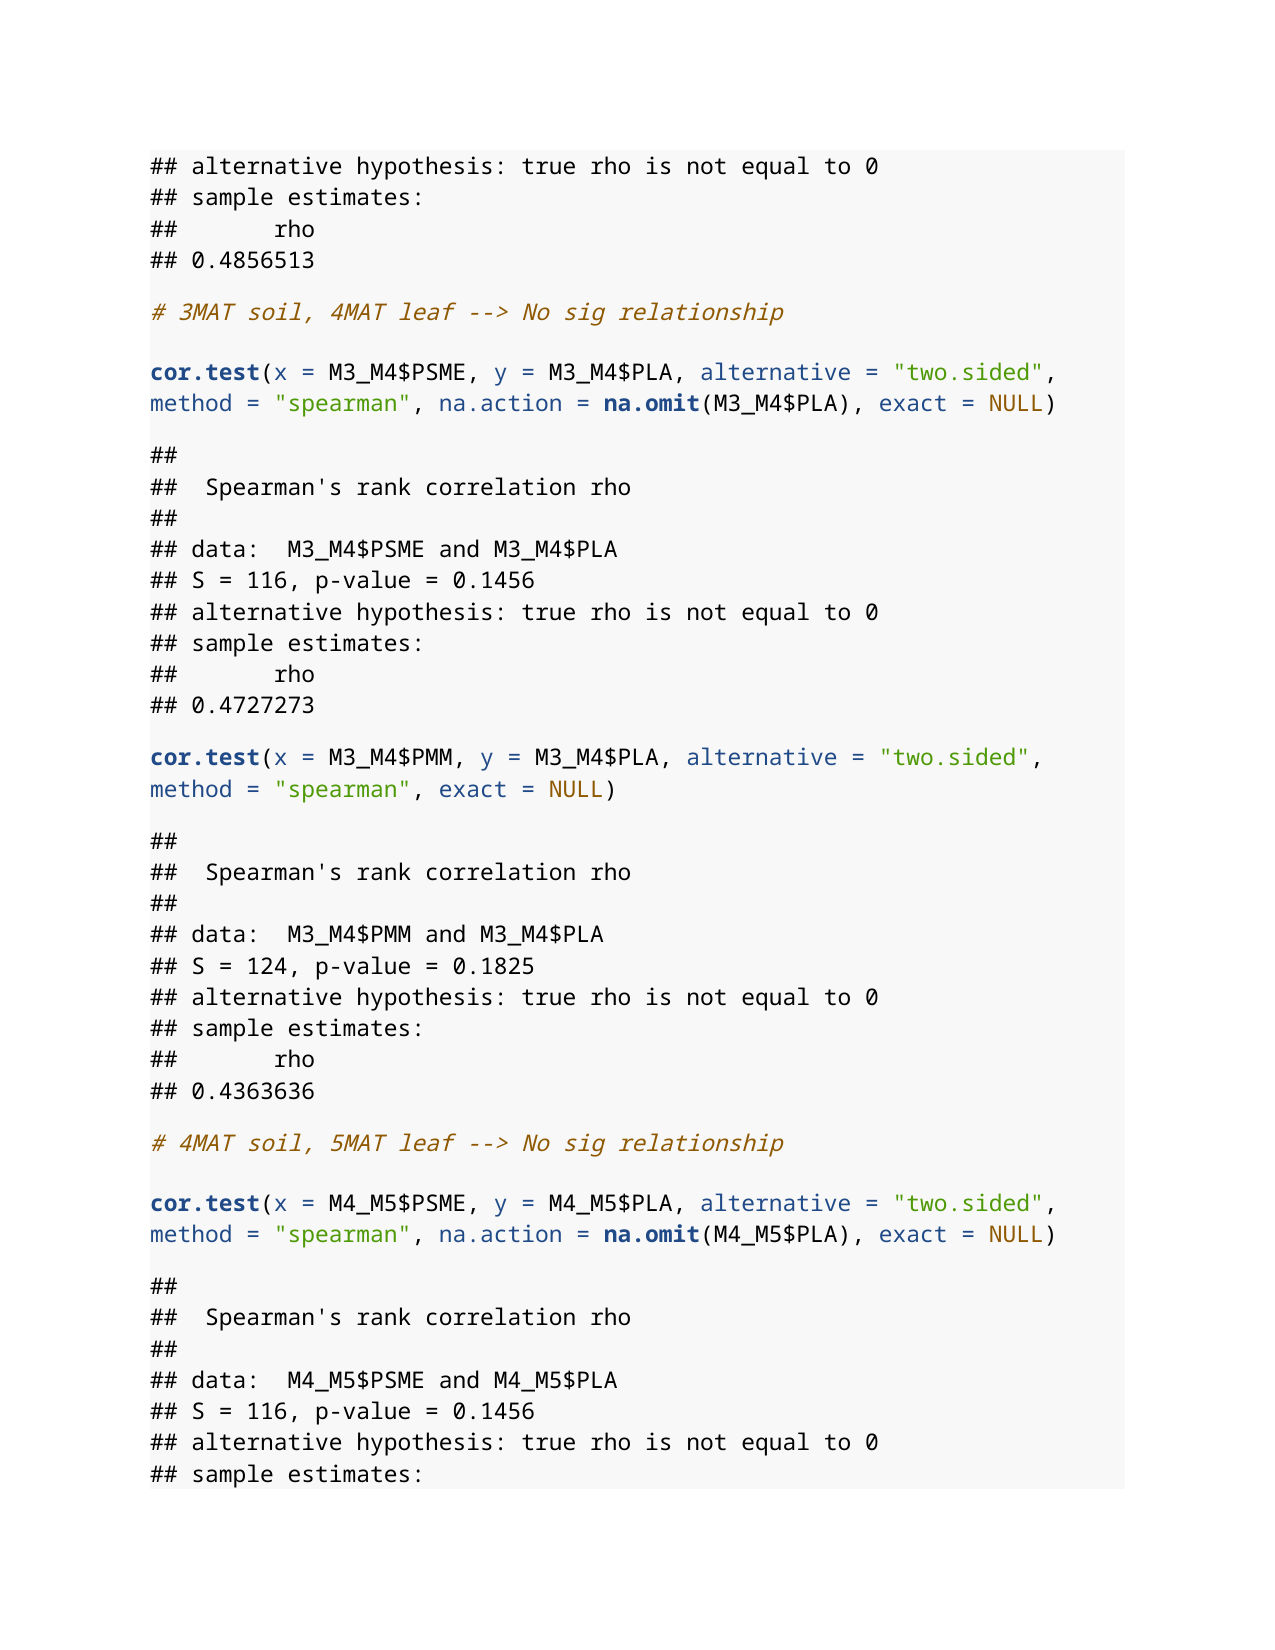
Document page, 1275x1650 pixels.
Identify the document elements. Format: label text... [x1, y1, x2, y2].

text ## ## Spearman's rank correlation rho ## ## data: M3_M4$PMM and M3_M4$PLA ## S = 124, p-value = 0.1825 ## alternative hypothesis: true rho is not equal to 0 ## sample estimates: ## rho ## 0.4363636 [150, 824, 1125, 1106]
text cor.test(x = M3_M4$PMM, y = M3_M4$PLA, alternative = "two.sided", method = "spearman", exact = NULL) [150, 741, 1125, 804]
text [150, 1270, 1125, 1489]
text ## ## Spearman's rank correlation rho ## ## data: M3_M4$PSME and M3_M4$PLA ## S = 116, p-value = 0.1456 ## alternative hypothesis: true rho is not equal to 0 ## sample estimates: ## rho ## 0.4727273 [150, 439, 1125, 720]
text # 4MAT soil, 5MAT leaf --> No sig relationship cor.test(x = M4_M5$PSME, y = M4_M5$PLA, alternative = "two.sided", method = "spearman", na.action = na.omit(M4_M5$PLA), exact = NULL) [150, 1127, 1125, 1249]
text # 3MAT soil, 4MAT leaf --> No sig relationship cor.test(x = M3_M4$PSME, y = M3_M4$PLA, alternative = "two.sided", method = "spearman", na.action = na.omit(M3_M4$PLA), exact = NULL) [150, 296, 1125, 418]
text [150, 150, 1125, 275]
